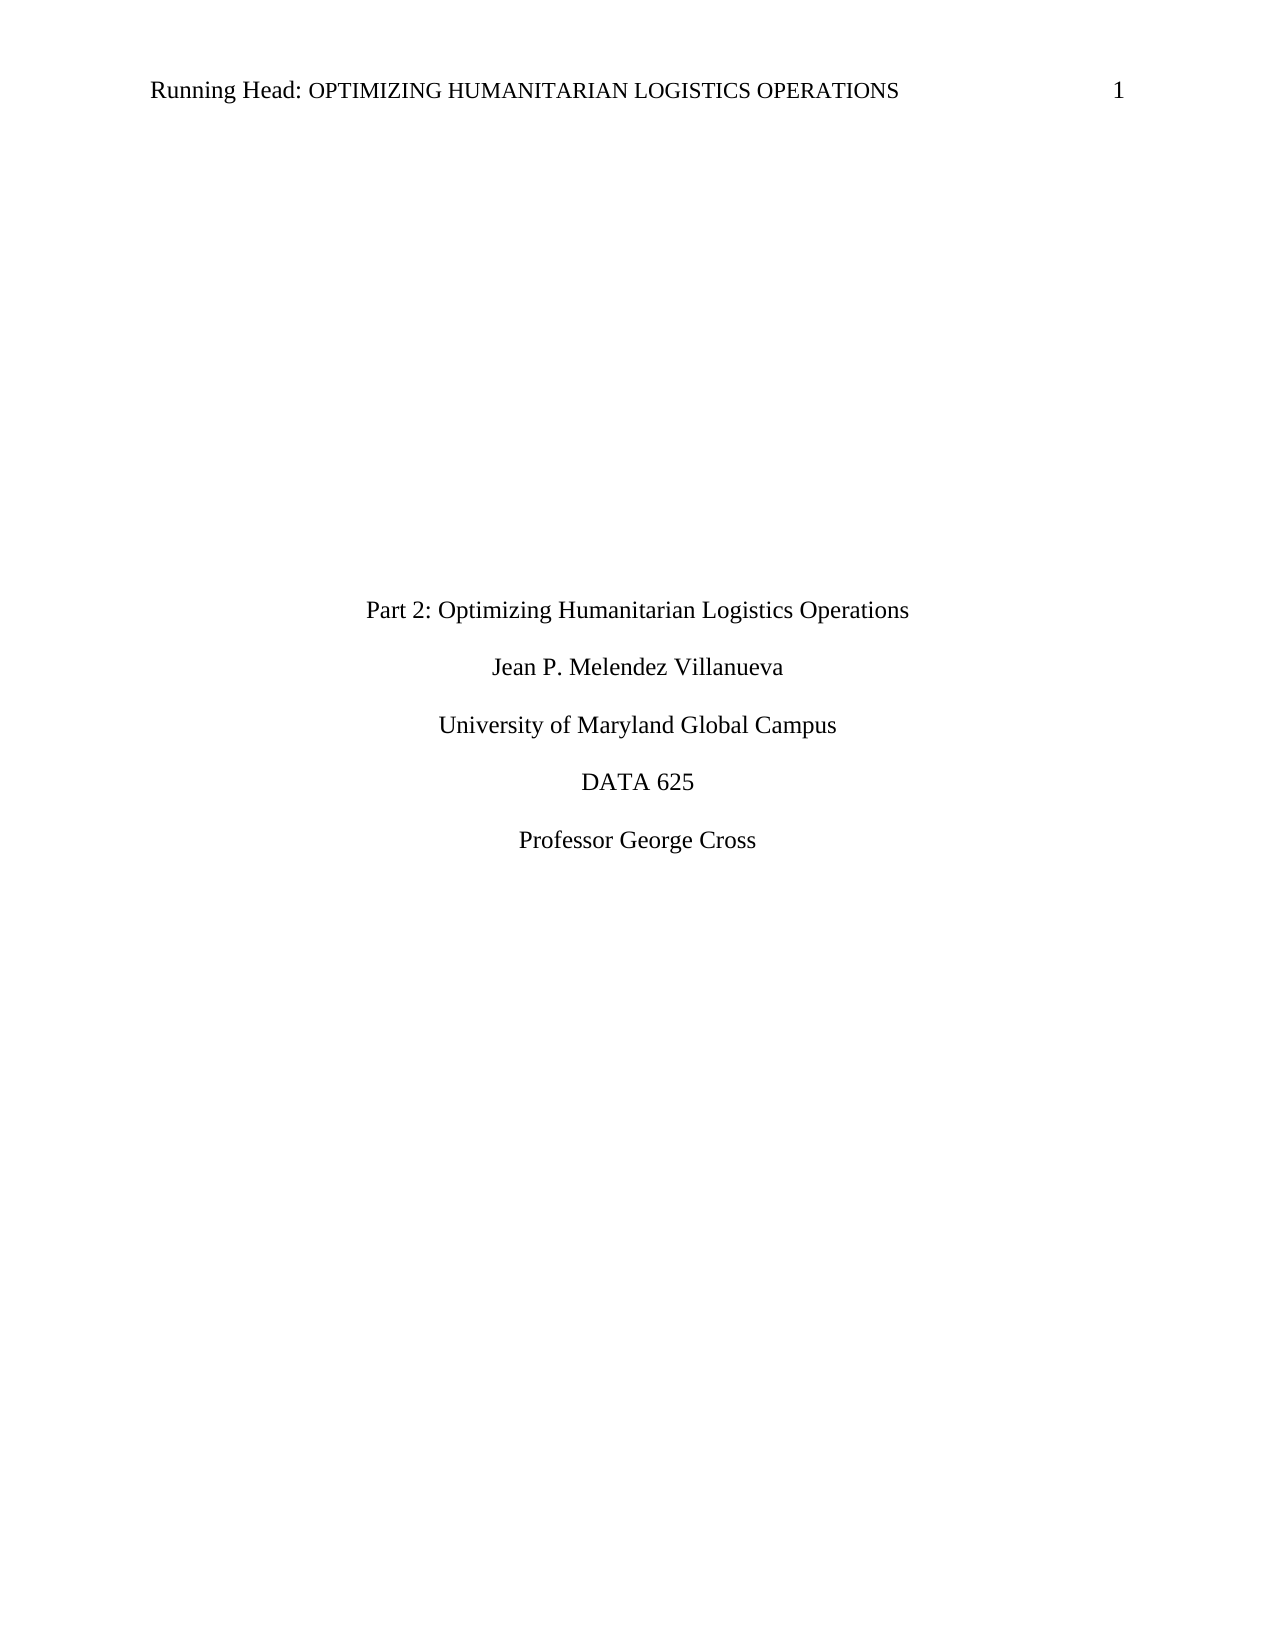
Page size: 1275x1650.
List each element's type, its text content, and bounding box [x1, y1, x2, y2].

text Professor George Cross [150, 825, 1125, 854]
text University of Maryland Global Campus [150, 710, 1125, 739]
text Part 2: Optimizing Humanitarian Logistics Operations [150, 595, 1125, 624]
text DATA 625 [150, 767, 1125, 796]
text Jean P. Melendez Villanueva [150, 652, 1125, 681]
